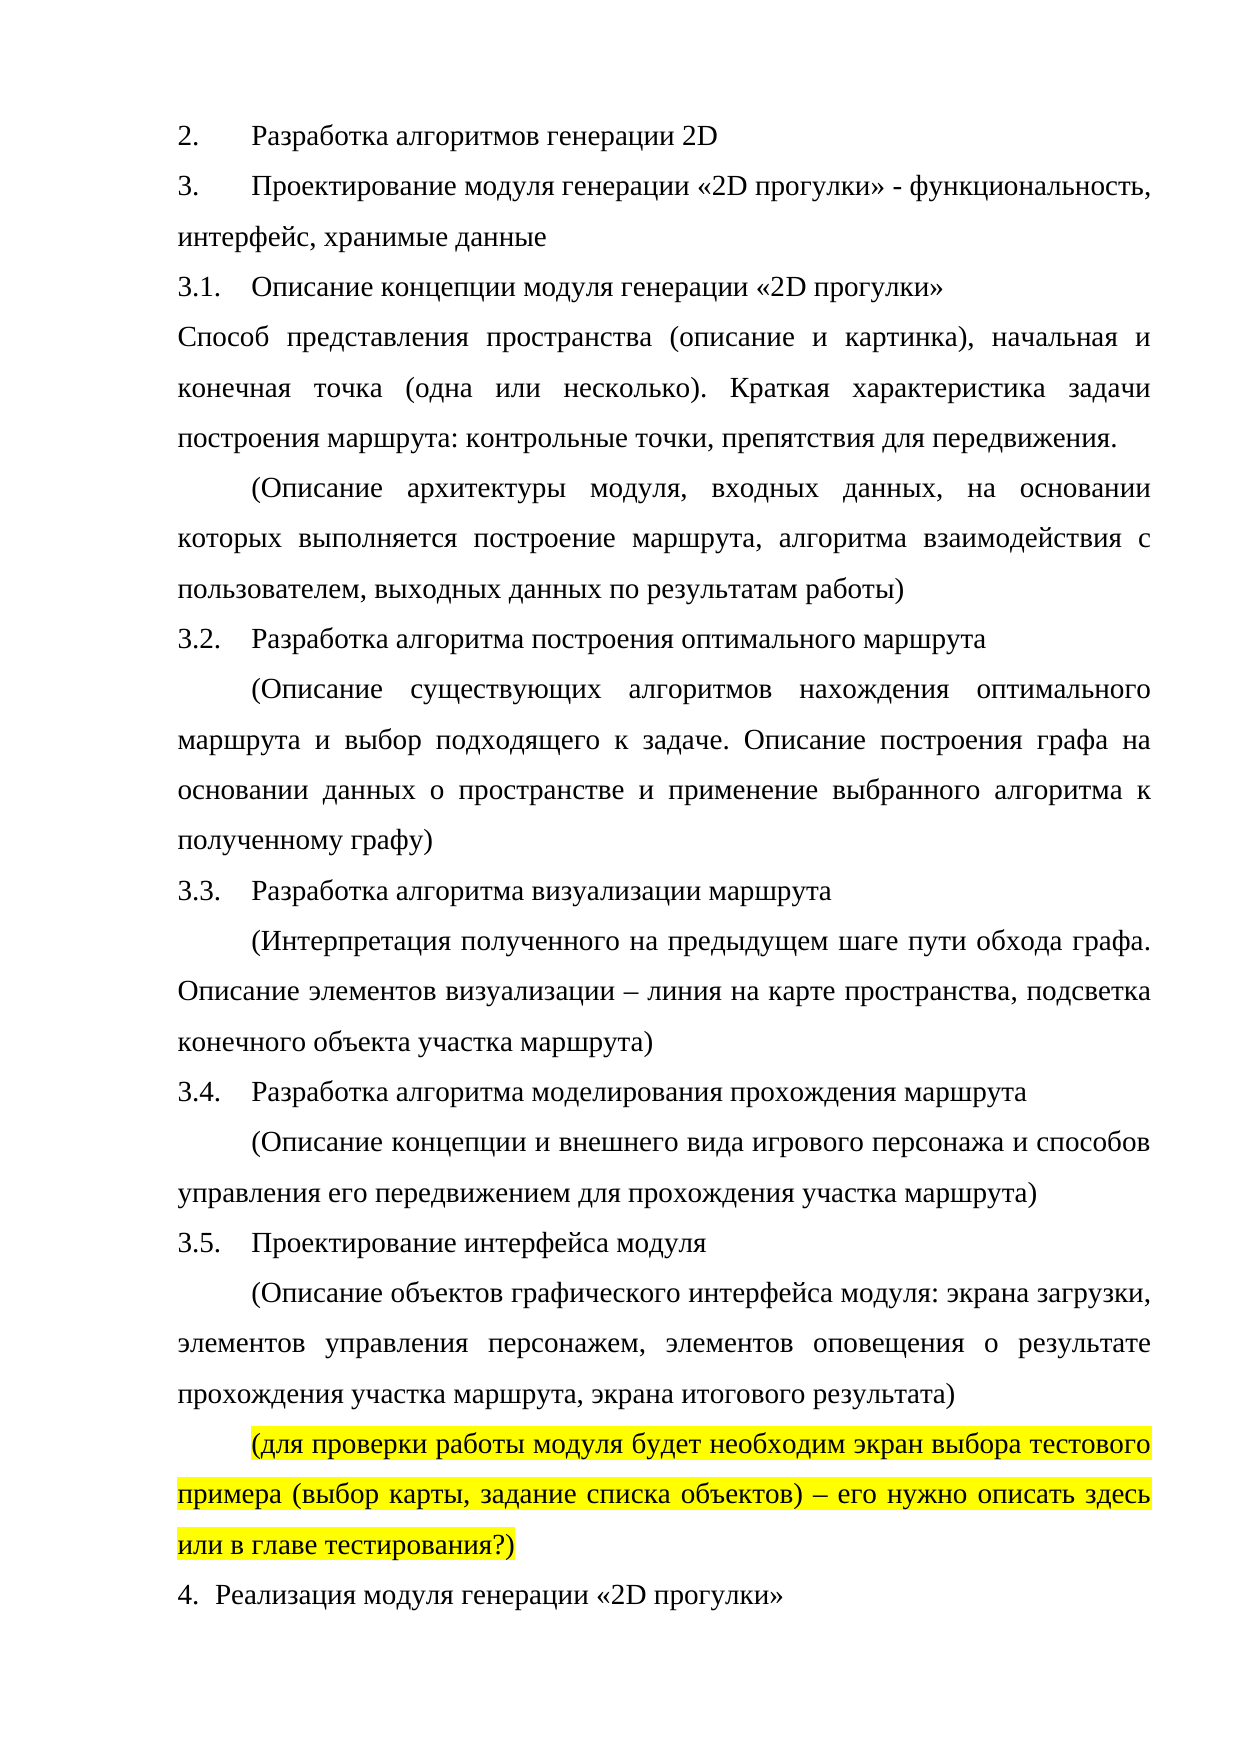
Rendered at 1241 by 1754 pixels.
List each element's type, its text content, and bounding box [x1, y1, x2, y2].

list (Описание объектов графического интерфейса модуля: экрана загрузки, элементов управления персонажем, элементов оповещения о результате прохождения участка маршрута, экрана итогового результата) [177, 1275, 1152, 1409]
list Описание концепции модуля генерации «2D прогулки» [177, 269, 1152, 303]
list (Описание концепции и внешнего вида игрового персонажа и способов управления его передвижением для прохождения участка маршрута) [177, 1124, 1152, 1208]
list (Описание существующих алгоритмов нахождения оптимального маршрута и выбор подходящего к задаче. Описание построения графа на основании данных о пространстве и применение выбранного алгоритма к полученному графу) [177, 672, 1152, 856]
list Разработка алгоритма визуализации маршрута [177, 873, 1152, 906]
list (для проверки работы модуля будет необходим экран выбора тестового примера (выбор карты, задание списка объектов) – его нужно описать здесь или в главе тестирования?) [177, 1510, 1152, 1560]
list (Описание архитектуры модуля, входных данных, на основании которых выполняется построение маршрута, алгоритма взаимодействия с пользователем, выходных данных по результатам работы) [177, 470, 1152, 604]
list Проектирование интерфейса модуля [177, 1225, 1152, 1258]
list Реализация модуля генерации «2D прогулки» [177, 1577, 1152, 1611]
list Способ представления пространства (описание и картинка), начальная и конечная точка (одна или несколько). Краткая характеристика задачи построения маршрута: контрольные точки, препятствия для передвижения. [177, 319, 1152, 453]
list (для проверки работы модуля будет необходим экран выбора тестового примера (выбор карты, задание списка объектов) – его нужно описать здесь или в главе тестирования?) [177, 1426, 1152, 1477]
list (Интерпретация полученного на предыдущем шаге пути обхода графа. Описание элементов визуализации – линия на карте пространства, подсветка конечного объекта участка маршрута) [177, 923, 1152, 1057]
list Проектирование модуля генерации «2D прогулки» - функциональность, интерфейс, хранимые данные [177, 168, 1152, 252]
list Разработка алгоритмов генерации 2D [177, 118, 1152, 152]
list Разработка алгоритма построения оптимального маршрута [177, 621, 1152, 655]
list Разработка алгоритма моделирования прохождения маршрута [177, 1074, 1152, 1108]
